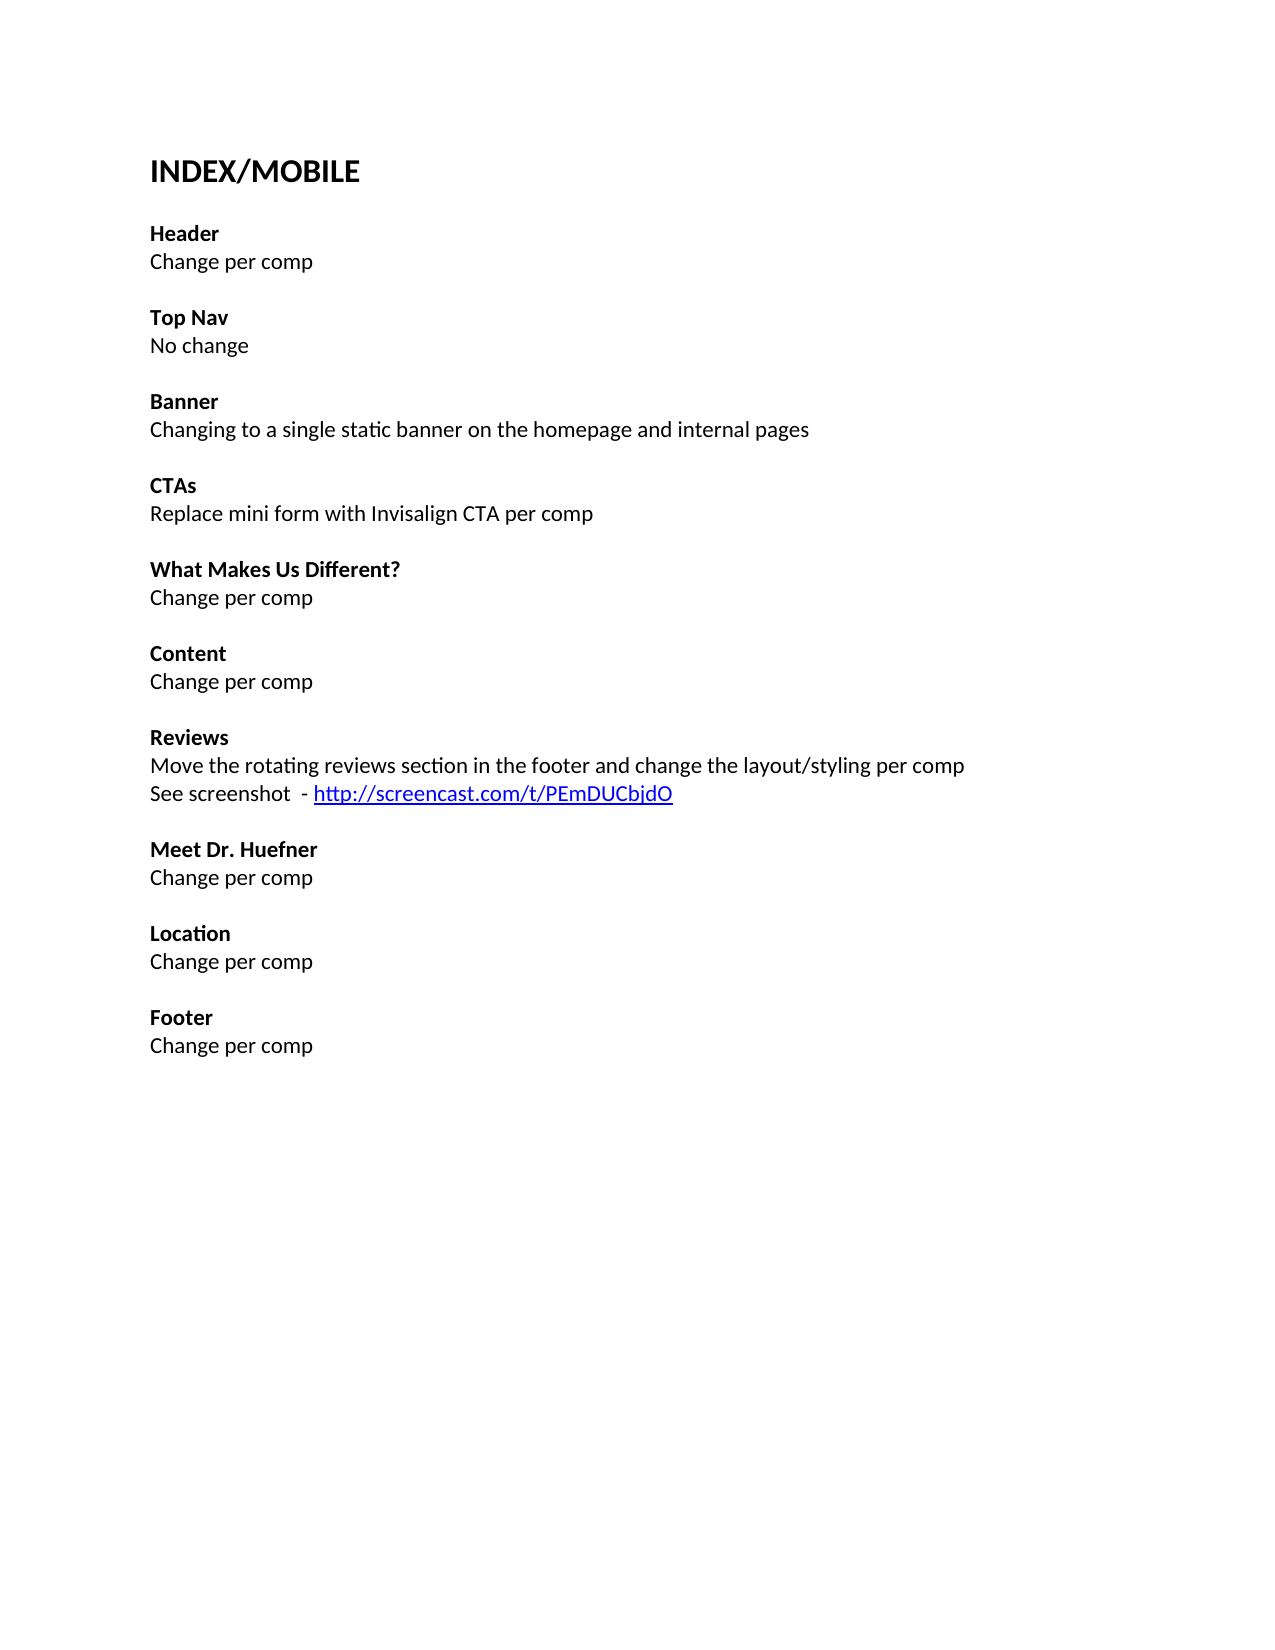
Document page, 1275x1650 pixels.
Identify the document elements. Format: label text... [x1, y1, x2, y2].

text Header [150, 219, 1125, 247]
text INDEX/MOBILE [150, 150, 1125, 191]
text CTAs [150, 471, 1125, 499]
text Location [150, 919, 1125, 947]
text Banner [150, 387, 1125, 415]
text Changing to a single static banner on the homepage and internal pages [150, 415, 1125, 443]
text Content [150, 639, 1125, 667]
text Top Nav [150, 303, 1125, 331]
text Change per comp [150, 667, 1125, 695]
text Change per comp [150, 583, 1125, 611]
text Move the rotating reviews section in the footer and change the layout/styling per comp [150, 751, 1125, 779]
text No change [150, 331, 1125, 359]
text Change per comp [150, 947, 1125, 975]
text What Makes Us Different? [150, 555, 1125, 583]
text Footer [150, 1003, 1125, 1031]
text Replace mini form with Invisalign CTA per comp [150, 499, 1125, 527]
text See screenshot - http://screencast.com/t/PEmDUCbjdO [150, 779, 1125, 807]
text Change per comp [150, 247, 1125, 275]
text Reviews [150, 723, 1125, 751]
text Change per comp [150, 1031, 1125, 1059]
text Meet Dr. Huefner [150, 835, 1125, 863]
text Change per comp [150, 863, 1125, 891]
